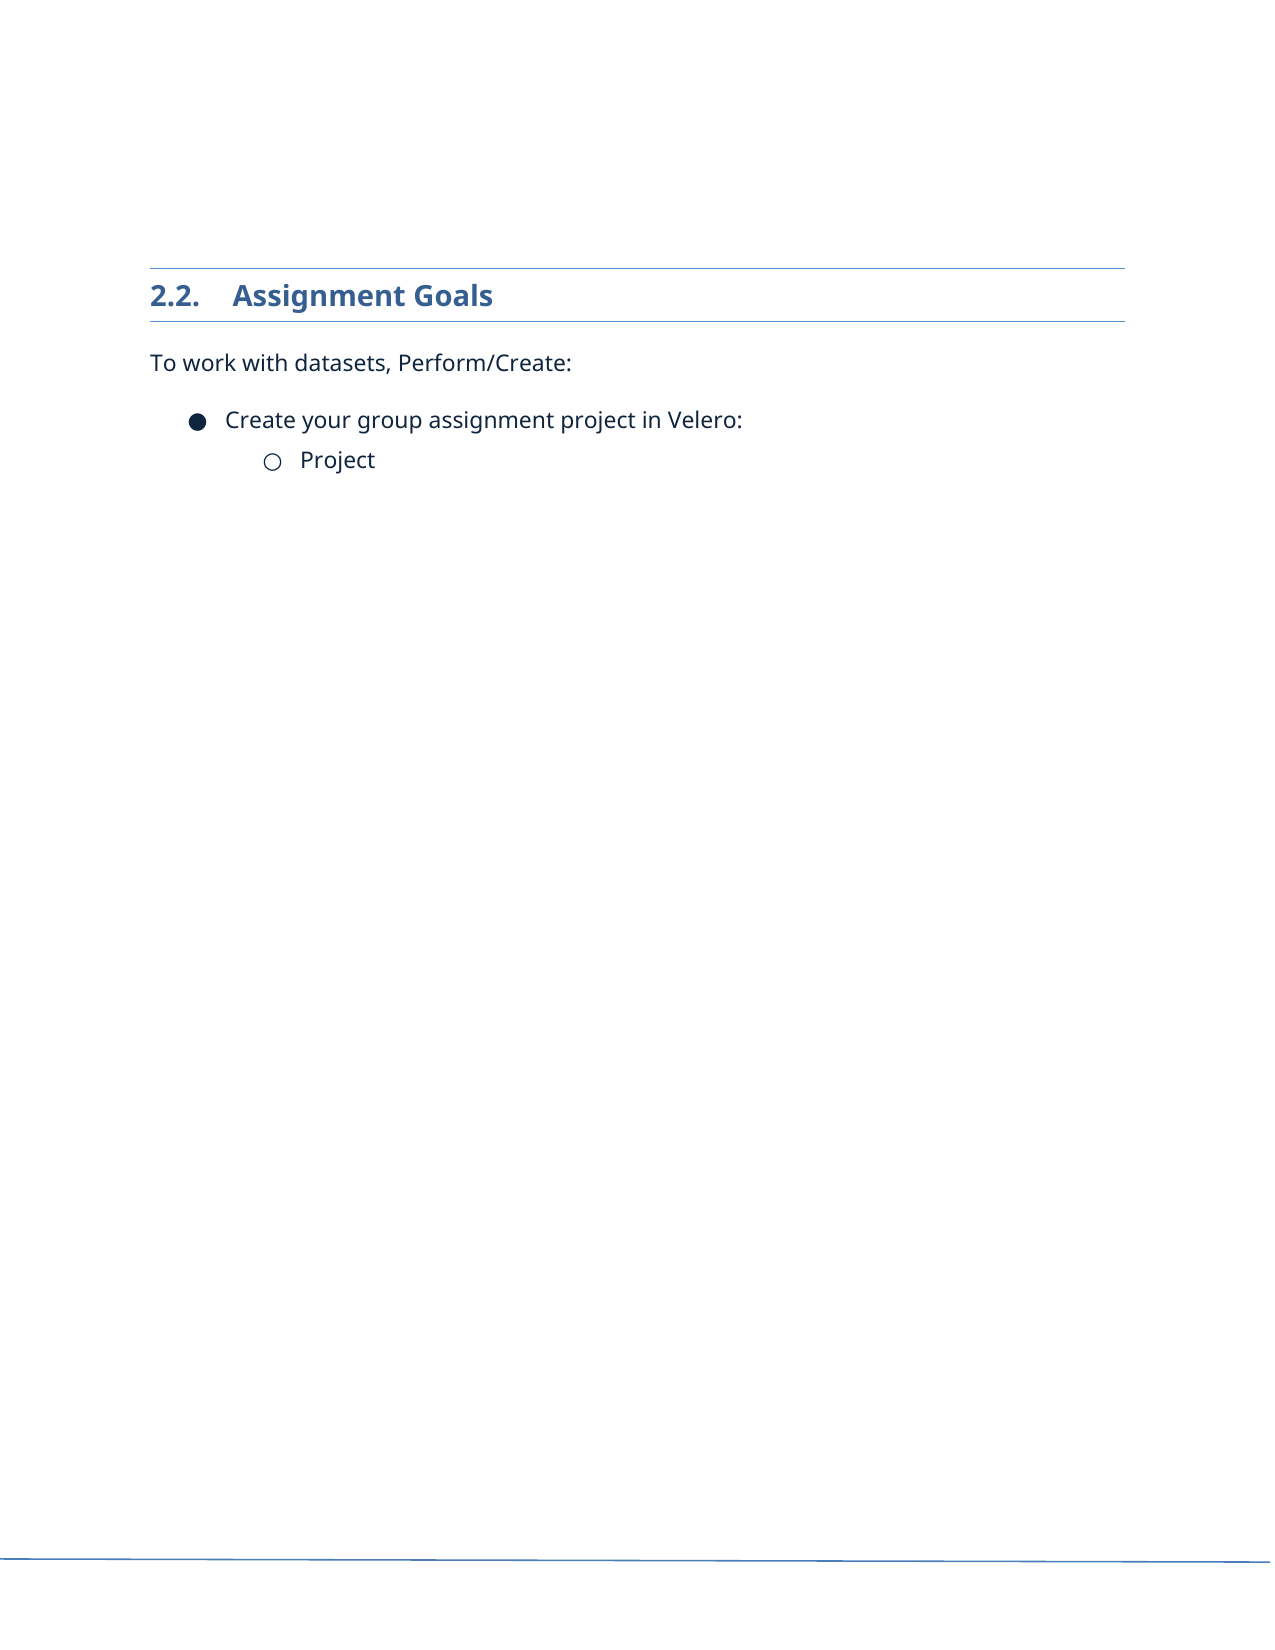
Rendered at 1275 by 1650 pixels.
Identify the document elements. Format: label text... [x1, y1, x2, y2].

text To work with datasets, Perform/Create: [150, 347, 1125, 378]
subtitle Assignment Goals [150, 269, 1125, 321]
list Project [262, 444, 1127, 476]
list Create your group assignment project in Velero: [187, 404, 1127, 435]
